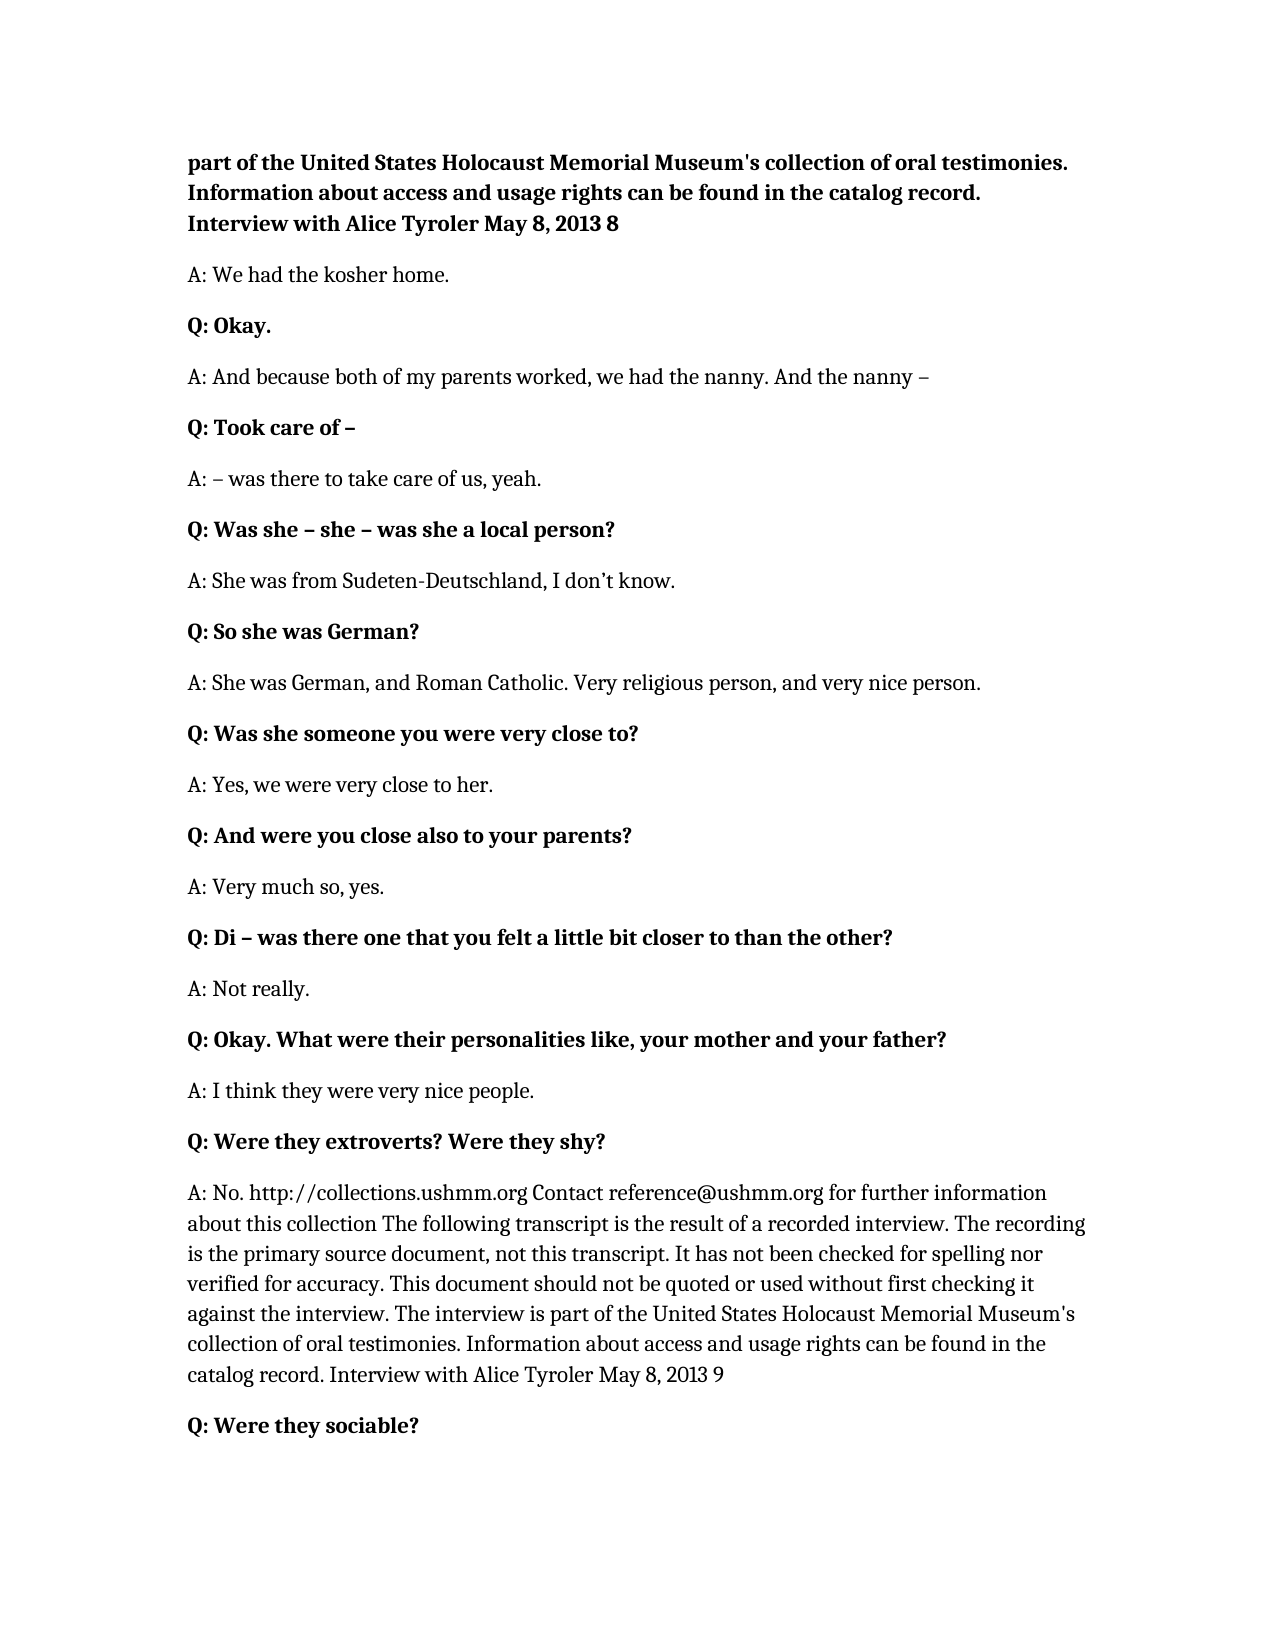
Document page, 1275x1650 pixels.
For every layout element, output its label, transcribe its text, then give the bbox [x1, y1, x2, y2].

text Q: Took care of – [187, 414, 1087, 441]
text Q: Was she someone you were very close to? [187, 721, 1087, 747]
text Q: Was she – she – was she a local person? [187, 517, 1087, 543]
text A: Not really. [187, 976, 1087, 1002]
text A: I think they were very nice people. [187, 1078, 1087, 1104]
text A: Very much so, yes. [187, 874, 1087, 900]
text A: And because both of my parents worked, we had the nanny. And the nanny – [187, 363, 1087, 390]
text Q: Okay. What were their personalities like, your mother and your father? [187, 1027, 1087, 1053]
text A: Yes, we were very close to her. [187, 772, 1087, 798]
text Q: Were they extroverts? Were they shy? [187, 1129, 1087, 1156]
text Q: And were you close also to your parents? [187, 823, 1087, 849]
text A: We had the kosher home. [187, 261, 1087, 288]
text A: She was German, and Roman Catholic. Very religious person, and very nice person. [187, 670, 1087, 696]
text Q: Were they sociable? [187, 1412, 1087, 1439]
text Q: So she was German? [187, 619, 1087, 645]
text Q: Okay. [187, 312, 1087, 339]
text Q: Di – was there one that you felt a little bit closer to than the other? [187, 925, 1087, 951]
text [187, 150, 1087, 237]
text A: No. http://collections.ushmm.org Contact reference@ushmm.org for further information about this collection The following transcript is the result of a recorded interview. The recording is the primary source document, not this transcript. It has not been checked for spelling nor verified for accuracy. This document should not be quoted or used without first checking it against the interview. The interview is part of the United States Holocaust Memorial Museum's collection of oral testimonies. Information about access and usage rights can be found in the catalog record. Interview with Alice Tyroler May 8, 2013 9 [187, 1180, 1087, 1388]
text A: – was there to take care of us, yeah. [187, 466, 1087, 492]
text A: She was from Sudeten-Deutschland, I don’t know. [187, 568, 1087, 594]
